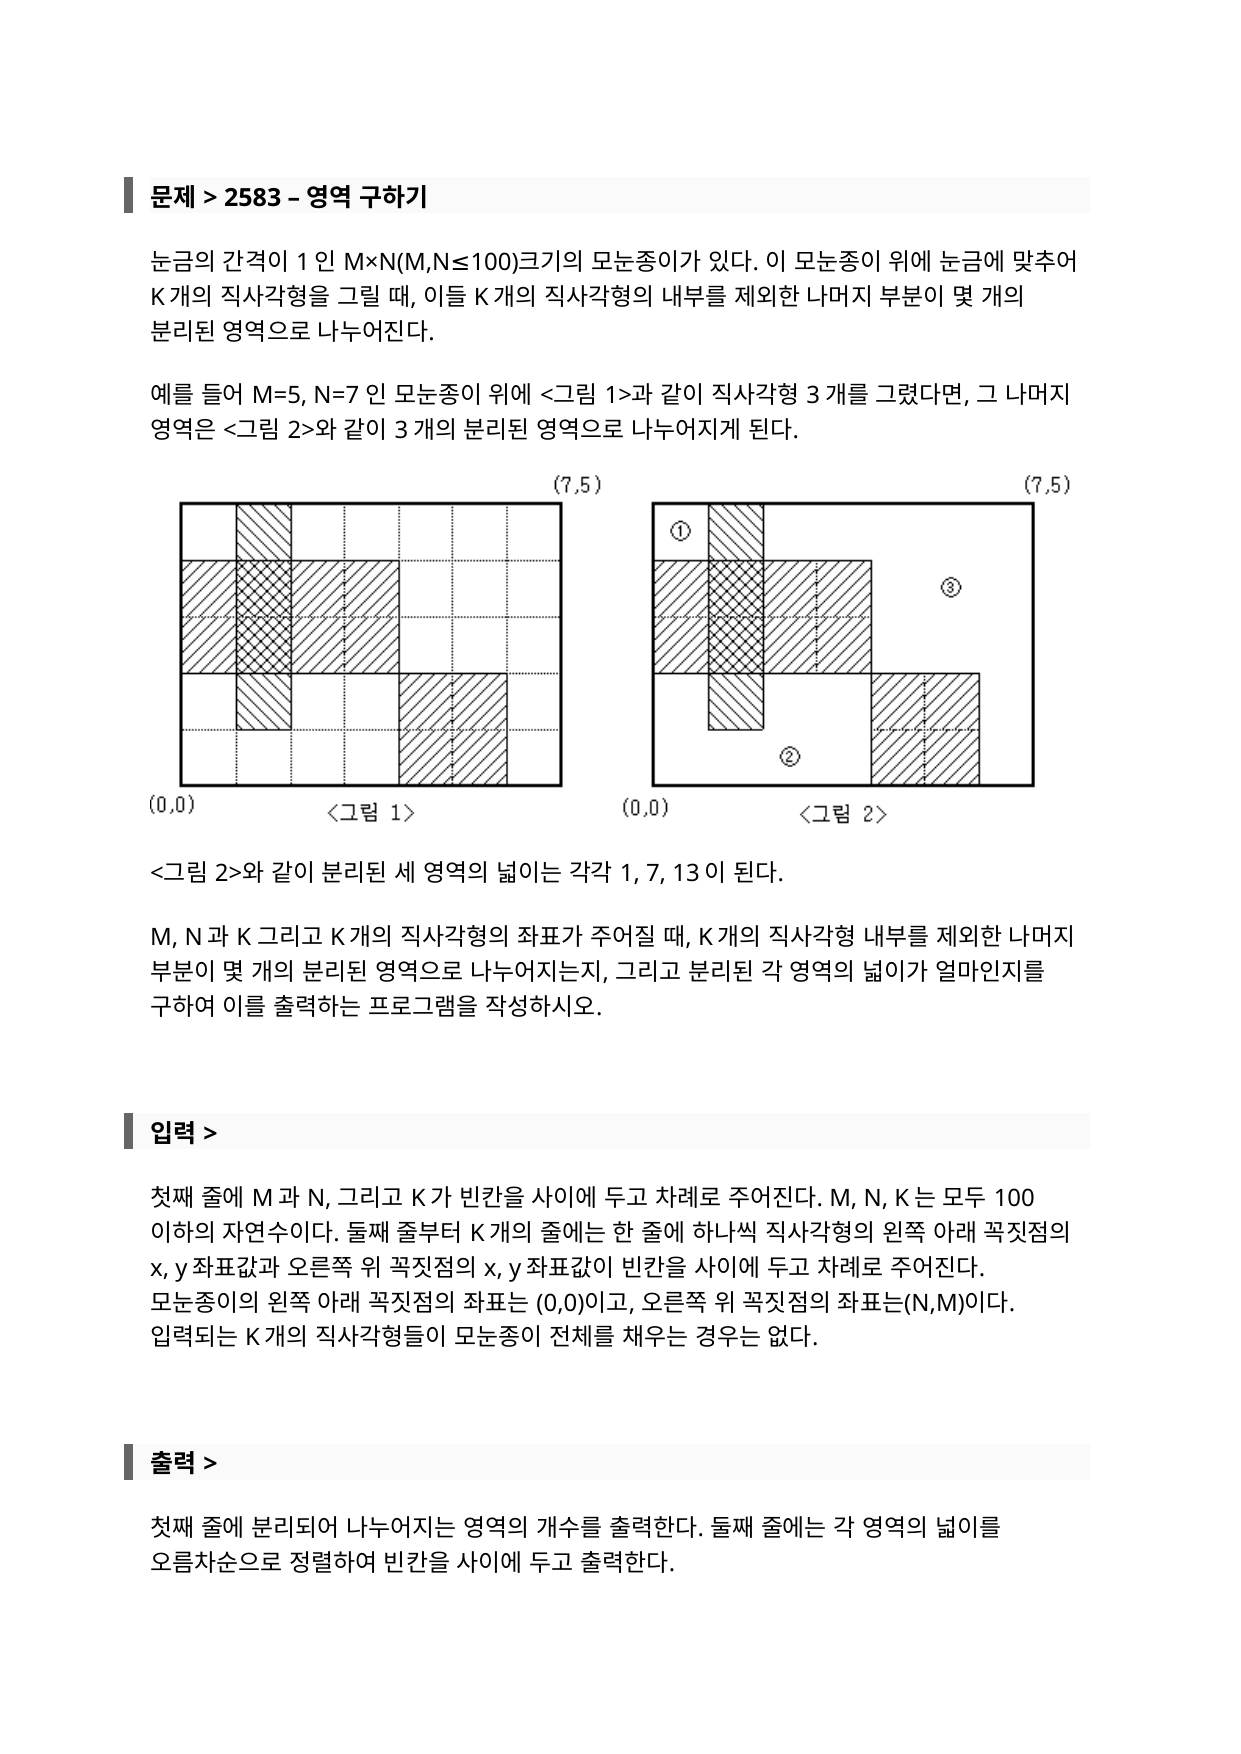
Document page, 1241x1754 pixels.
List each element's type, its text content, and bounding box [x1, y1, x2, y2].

text 문제 > 2583 – 영역 구하기 [150, 177, 1090, 213]
text M, N과 K 그리고 K개의 직사각형의 좌표가 주어질 때, K개의 직사각형 내부를 제외한 나머지 부분이 몇 개의 분리된 영역으로 나누어지는지, 그리고 분리된 각 영역의 넓이가 얼마인지를 구하여 이를 출력하는 프로그램을 작성하시오. [150, 918, 1090, 1022]
text 첫째 줄에 분리되어 나누어지는 영역의 개수를 출력한다. 둘째 줄에는 각 영역의 넓이를 오름차순으로 정렬하여 빈칸을 사이에 두고 출력한다. [150, 1509, 1090, 1579]
text 출력 > [133, 1444, 1090, 1480]
picture [150, 475, 1071, 825]
text 눈금의 간격이 1인 M×N(M,N≤100)크기의 모눈종이가 있다. 이 모눈종이 위에 눈금에 맞추어 K개의 직사각형을 그릴 때, 이들 K개의 직사각형의 내부를 제외한 나머지 부분이 몇 개의 분리된 영역으로 나누어진다. [150, 243, 1090, 347]
text 예를 들어 M=5, N=7 인 모눈종이 위에 <그림 1>과 같이 직사각형 3개를 그렸다면, 그 나머지 영역은 <그림 2>와 같이 3개의 분리된 영역으로 나누어지게 된다. [150, 376, 1090, 446]
text 첫째 줄에 M과 N, 그리고 K가 빈칸을 사이에 두고 차례로 주어진다. M, N, K는 모두 100 이하의 자연수이다. 둘째 줄부터 K개의 줄에는 한 줄에 하나씩 직사각형의 왼쪽 아래 꼭짓점의 x, y좌표값과 오른쪽 위 꼭짓점의 x, y좌표값이 빈칸을 사이에 두고 차례로 주어진다. 모눈종이의 왼쪽 아래 꼭짓점의 좌표는 (0,0)이고, 오른쪽 위 꼭짓점의 좌표는(N,M)이다. 입력되는 K개의 직사각형들이 모눈종이 전체를 채우는 경우는 없다. [150, 1179, 1090, 1353]
text <그림 2>와 같이 분리된 세 영역의 넓이는 각각 1, 7, 13이 된다. [150, 854, 1090, 889]
text 입력 > [133, 1113, 1090, 1149]
